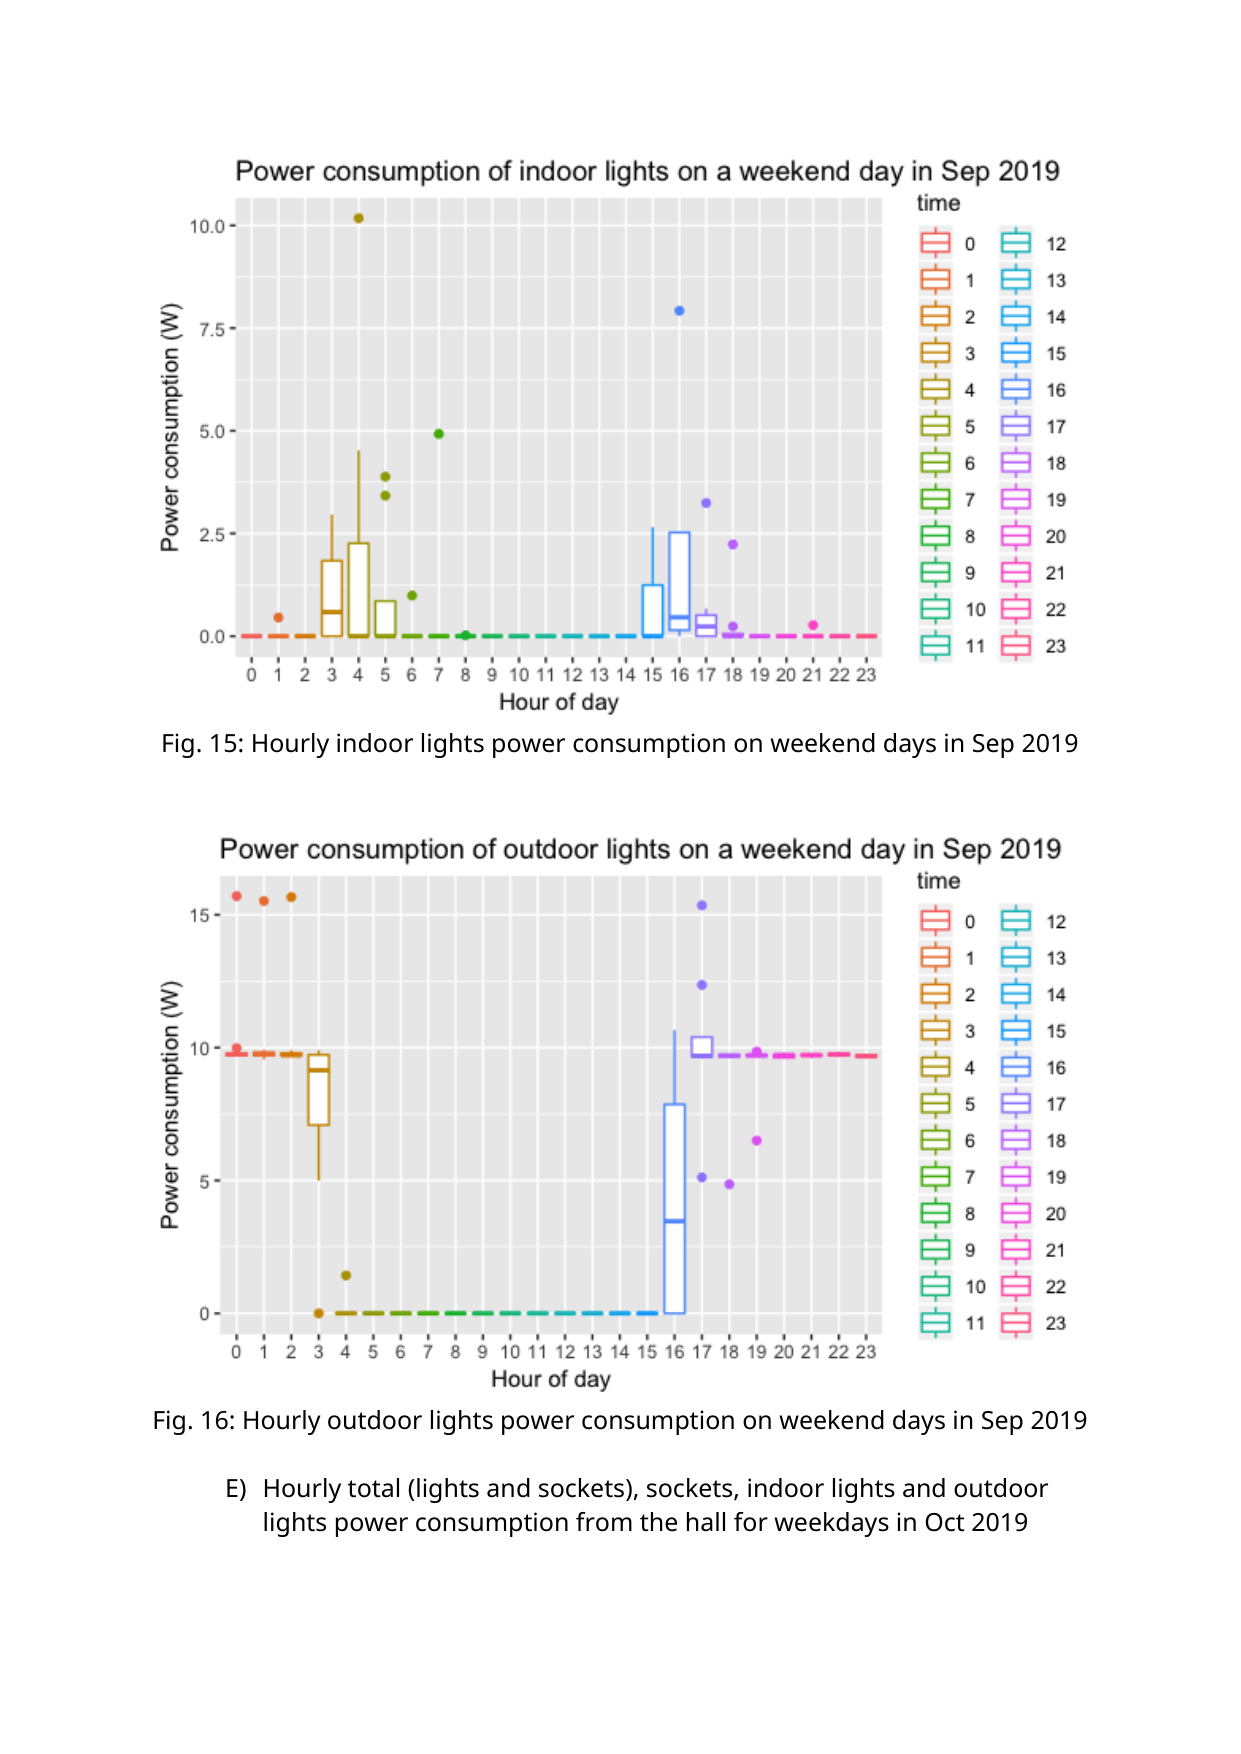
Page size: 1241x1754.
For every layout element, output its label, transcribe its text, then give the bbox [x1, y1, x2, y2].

picture [150, 827, 1090, 1403]
picture [150, 150, 1090, 726]
text Fig. 15: Hourly indoor lights power consumption on weekend days in Sep 2019 [150, 726, 1090, 759]
text Fig. 16: Hourly outdoor lights power consumption on weekend days in Sep 2019 [150, 1403, 1090, 1437]
list Hourly total (lights and sockets), sockets, indoor lights and outdoor lights power consumption from the hall for weekdays in Oct 2019 [225, 1471, 1090, 1539]
